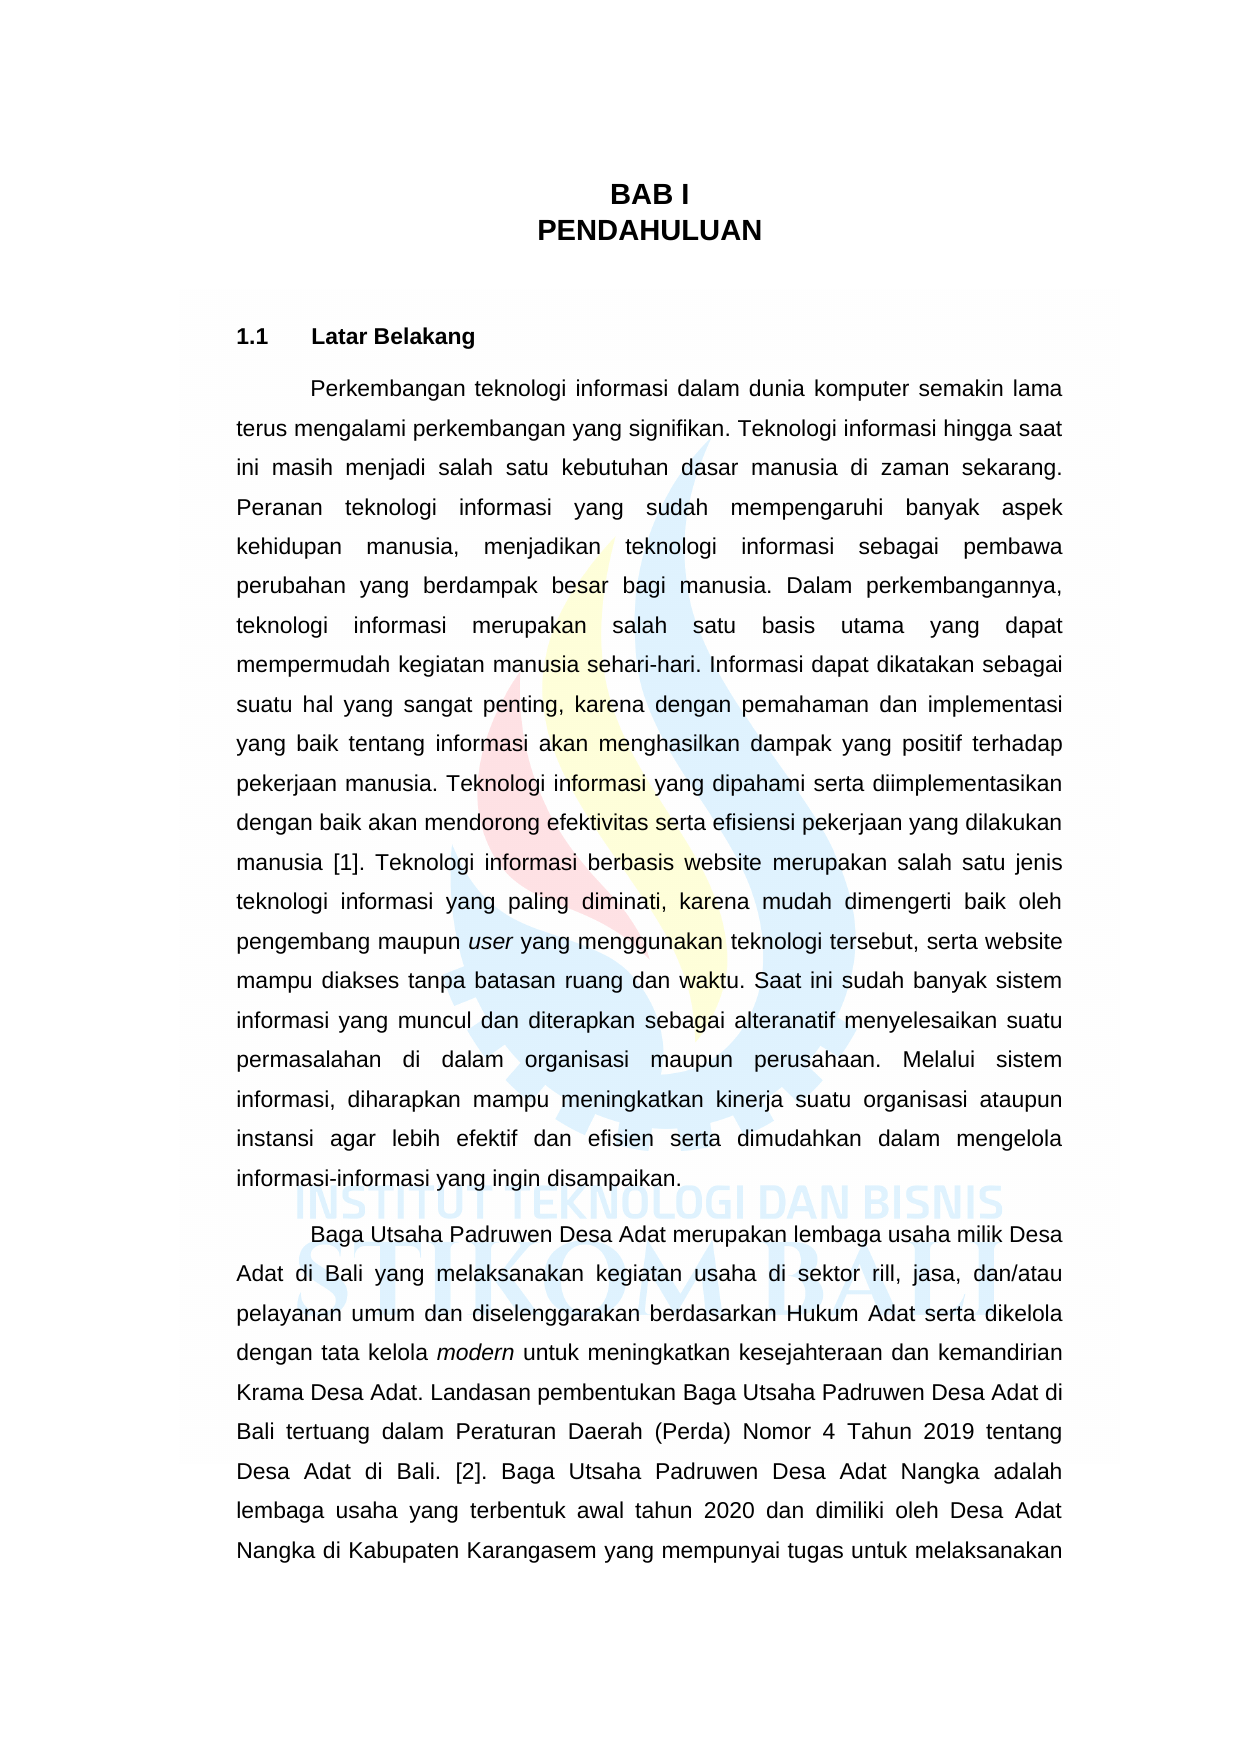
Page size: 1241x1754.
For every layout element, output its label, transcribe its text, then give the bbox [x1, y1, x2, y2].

text BAB I [236, 177, 1063, 211]
text Perkembangan teknologi informasi dalam dunia komputer semakin lama terus mengalami perkembangan yang signifikan. Teknologi informasi hingga saat ini masih menjadi salah satu kebutuhan dasar manusia di zaman sekarang. Peranan teknologi informasi yang sudah mempengaruhi banyak aspek kehidupan manusia, menjadikan teknologi informasi sebagai pembawa perubahan yang berdampak besar bagi manusia. Dalam perkembangannya, teknologi informasi merupakan salah satu basis utama yang dapat mempermudah kegiatan manusia sehari-hari. Informasi dapat dikatakan sebagai suatu hal yang sangat penting, karena dengan pemahaman dan implementasi yang baik tentang informasi akan menghasilkan dampak yang positif terhadap pekerjaan manusia. Teknologi informasi yang dipahami serta diimplementasikan dengan baik akan mendorong efektivitas serta efisiensi pekerjaan yang dilakukan manusia [1]. Teknologi informasi berbasis website merupakan salah satu jenis teknologi informasi yang paling diminati, karena mudah dimengerti baik oleh pengembang maupun user yang menggunakan teknologi tersebut, serta website mampu diakses tanpa batasan ruang dan waktu. Saat ini sudah banyak sistem informasi yang muncul dan diterapkan sebagai alteranatif menyelesaikan suatu permasalahan di dalam organisasi maupun perusahaan. Melalui sistem informasi, diharapkan mampu meningkatkan kinerja suatu organisasi ataupun instansi agar lebih efektif dan efisien serta dimudahkan dalam mengelola informasi-informasi yang ingin disampaikan. [236, 375, 1063, 1191]
subtitle Latar Belakang [236, 323, 1063, 349]
text PENDAHULUAN [236, 213, 1063, 247]
